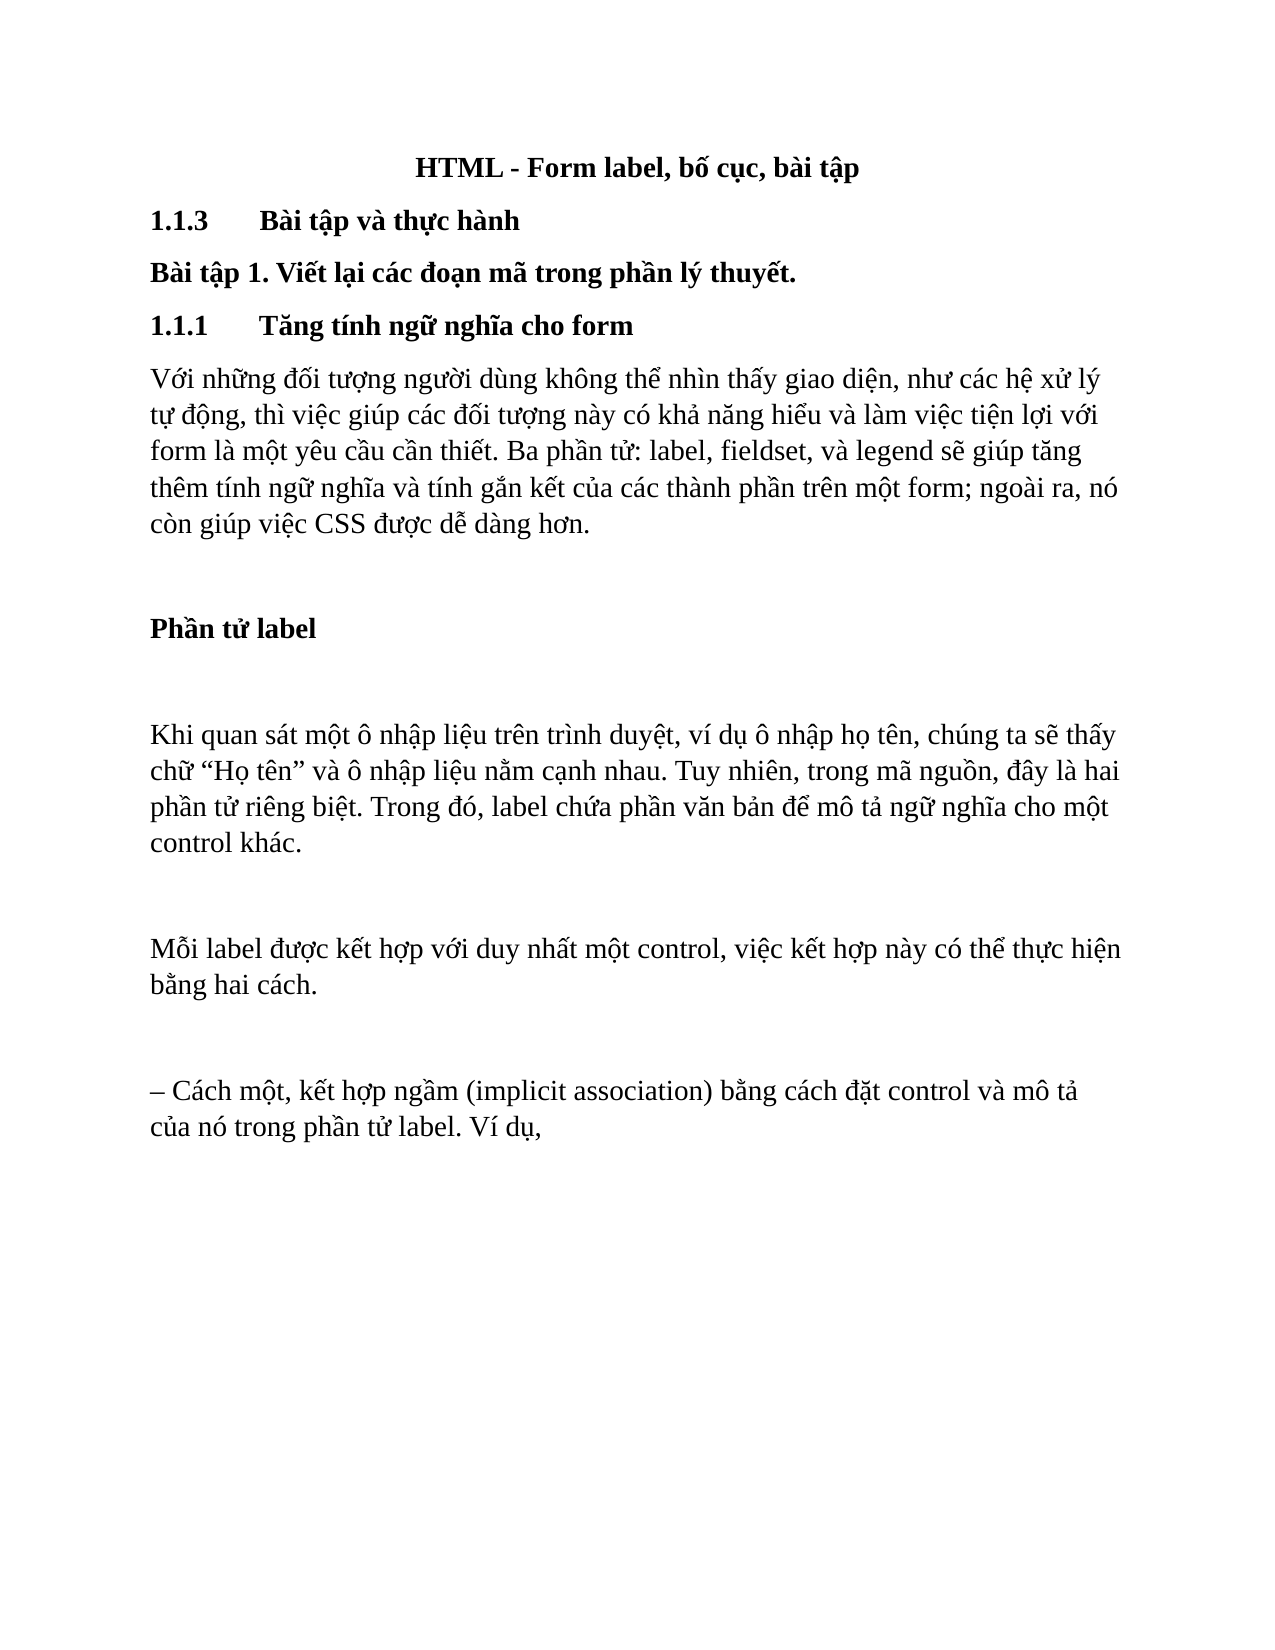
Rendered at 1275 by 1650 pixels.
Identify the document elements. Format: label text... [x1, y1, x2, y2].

text 1.1.1 Tăng tính ngữ nghĩa cho form [150, 308, 1125, 342]
text Bài tập 1. Viết lại các đoạn mã trong phần lý thuyết. [150, 256, 1125, 289]
text – Cách một, kết hợp ngầm (implicit association) bằng cách đặt control và mô tả của nó trong phần tử label. Ví dụ, [150, 1073, 1125, 1143]
text Mỗi label được kết hợp với duy nhất một control, việc kết hợp này có thể thực hiện bằng hai cách. [150, 931, 1125, 1001]
text Phần tử label [150, 611, 1125, 645]
text Với những đối tượng người dùng không thể nhìn thấy giao diện, như các hệ xử lý tự động, thì việc giúp các đối tượng này có khả năng hiểu và làm việc tiện lợi với form là một yêu cầu cần thiết. Ba phần tử: label, fieldset, và legend sẽ giúp tăng thêm tính ngữ nghĩa và tính gắn kết của các thành phần trên một form; ngoài ra, nó còn giúp việc CSS được dễ dàng hơn. [150, 361, 1125, 539]
text 1.1.3 Bài tập và thực hành [150, 203, 1125, 236]
text HTML - Form label, bố cục, bài tập [150, 150, 1125, 183]
text Khi quan sát một ô nhập liệu trên trình duyệt, ví dụ ô nhập họ tên, chúng ta sẽ thấy chữ “Họ tên” và ô nhập liệu nằm cạnh nhau. Tuy nhiên, trong mã nguồn, đây là hai phần tử riêng biệt. Trong đó, label chứa phần văn bản để mô tả ngữ nghĩa cho một control khác. [150, 717, 1125, 859]
